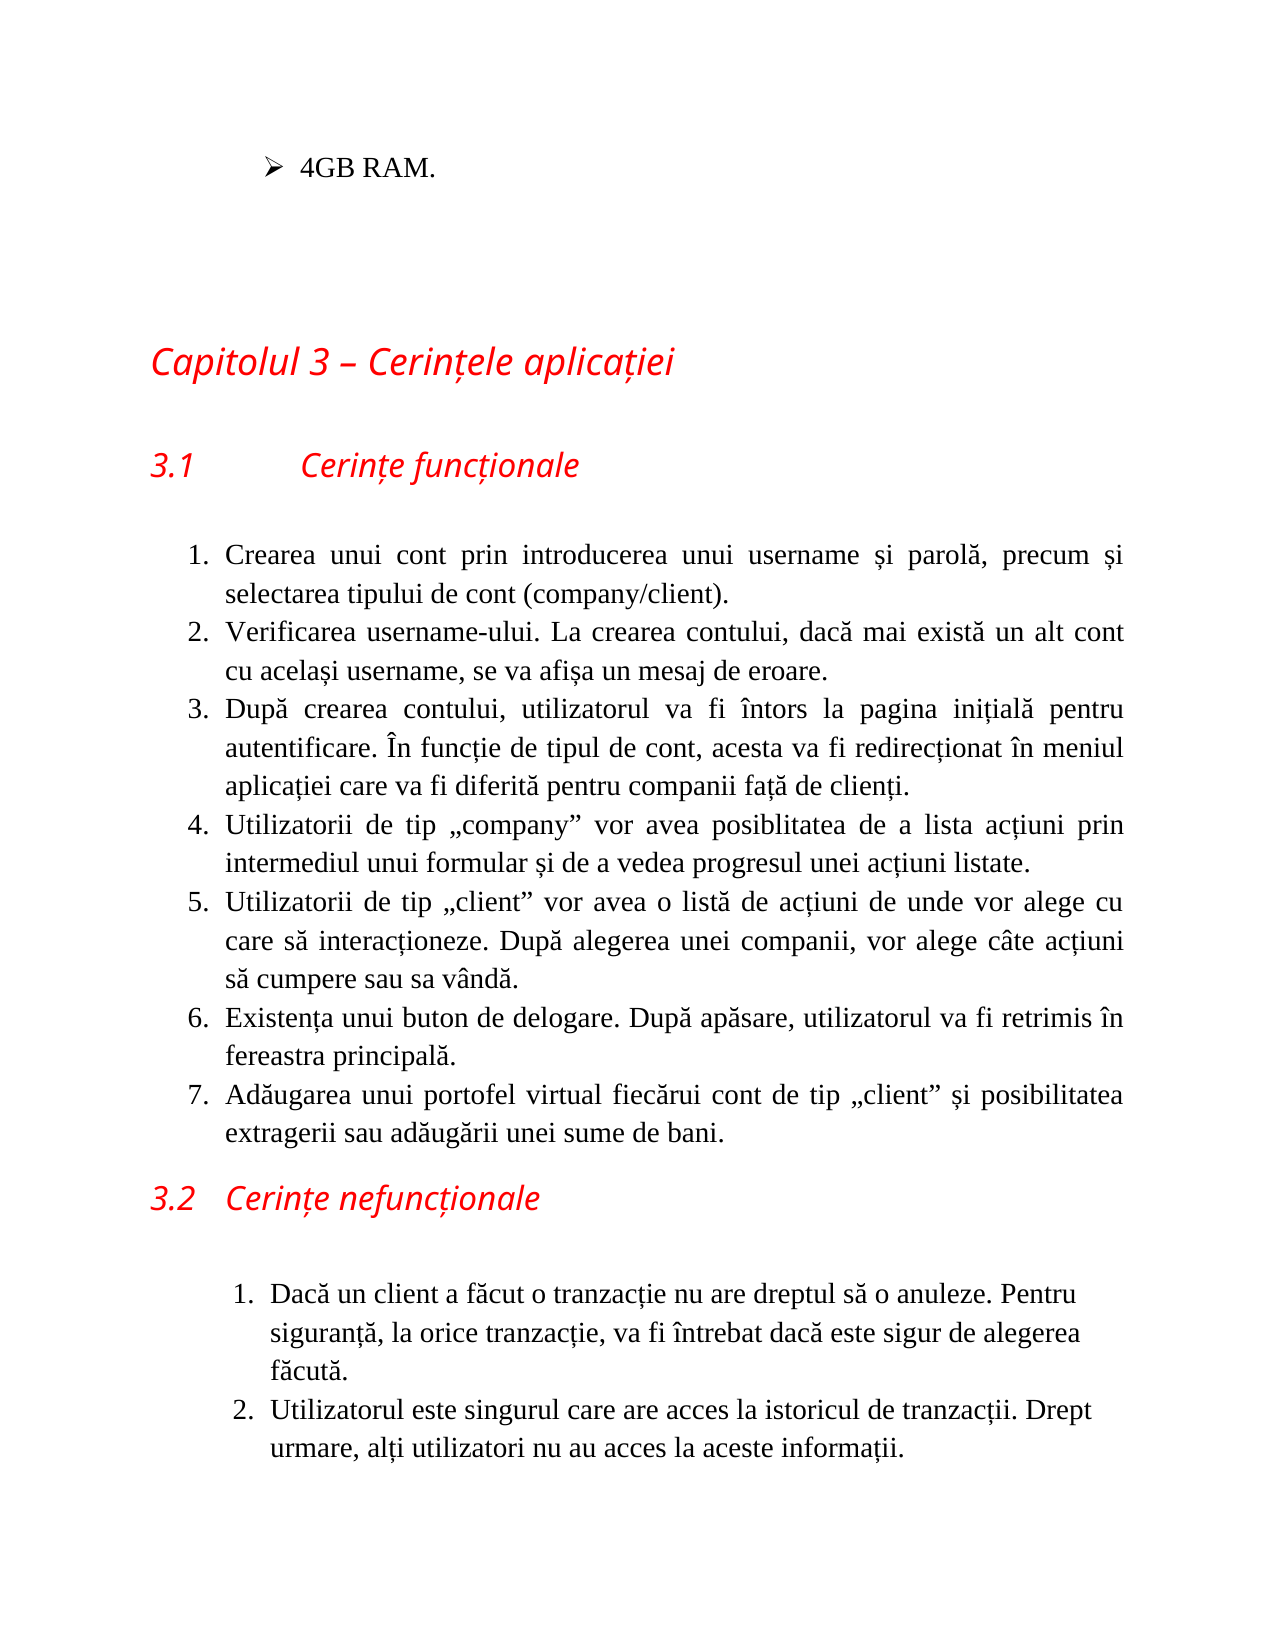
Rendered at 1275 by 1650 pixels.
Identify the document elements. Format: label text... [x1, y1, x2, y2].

list Utilizatorii de tip „client” vor avea o listă de acțiuni de unde vor alege cu care să interacționeze. După alegerea unei companii, vor alege câte acțiuni să cumpere sau sa vândă. [187, 884, 1125, 995]
list Utilizatorul este singurul care are acces la istoricul de tranzacții. Drept urmare, alți utilizatori nu au acces la aceste informații. [232, 1392, 1125, 1464]
list După crearea contului, utilizatorul va fi întors la pagina inițială pentru autentificare. În funcție de tipul de cont, acesta va fi redirecționat în meniul aplicației care va fi diferită pentru companii față de clienți. [187, 691, 1125, 802]
list Verificarea username-ului. La crearea contului, dacă mai există un alt cont cu același username, se va afișa un mesaj de eroare. [187, 614, 1125, 686]
list Adăugarea unui portofel virtual fiecărui cont de tip „client” și posibilitatea extragerii sau adăugării unei sume de bani. [187, 1077, 1125, 1149]
list Crearea unui cont prin introducerea unui username și parolă, precum și selectarea tipului de cont (company/client). [187, 537, 1125, 609]
subtitle Capitolul 3 – Cerințele aplicației [150, 335, 1125, 386]
list Existența unui buton de delogare. După apăsare, utilizatorul va fi retrimis în fereastra principală. [187, 1000, 1125, 1072]
list Utilizatorii de tip „company” vor avea posiblitatea de a lista acțiuni prin intermediul unui formular și de a vedea progresul unei acțiuni listate. [187, 807, 1125, 879]
list Dacă un client a făcut o tranzacție nu are dreptul să o anuleze. Pentru siguranță, la orice tranzacție, va fi întrebat dacă este sigur de alegerea făcută. [232, 1276, 1125, 1387]
subtitle Cerințe funcționale [150, 441, 1125, 487]
subtitle Cerințe nefuncționale [150, 1175, 1125, 1220]
list 4GB RAM. [262, 150, 1125, 184]
